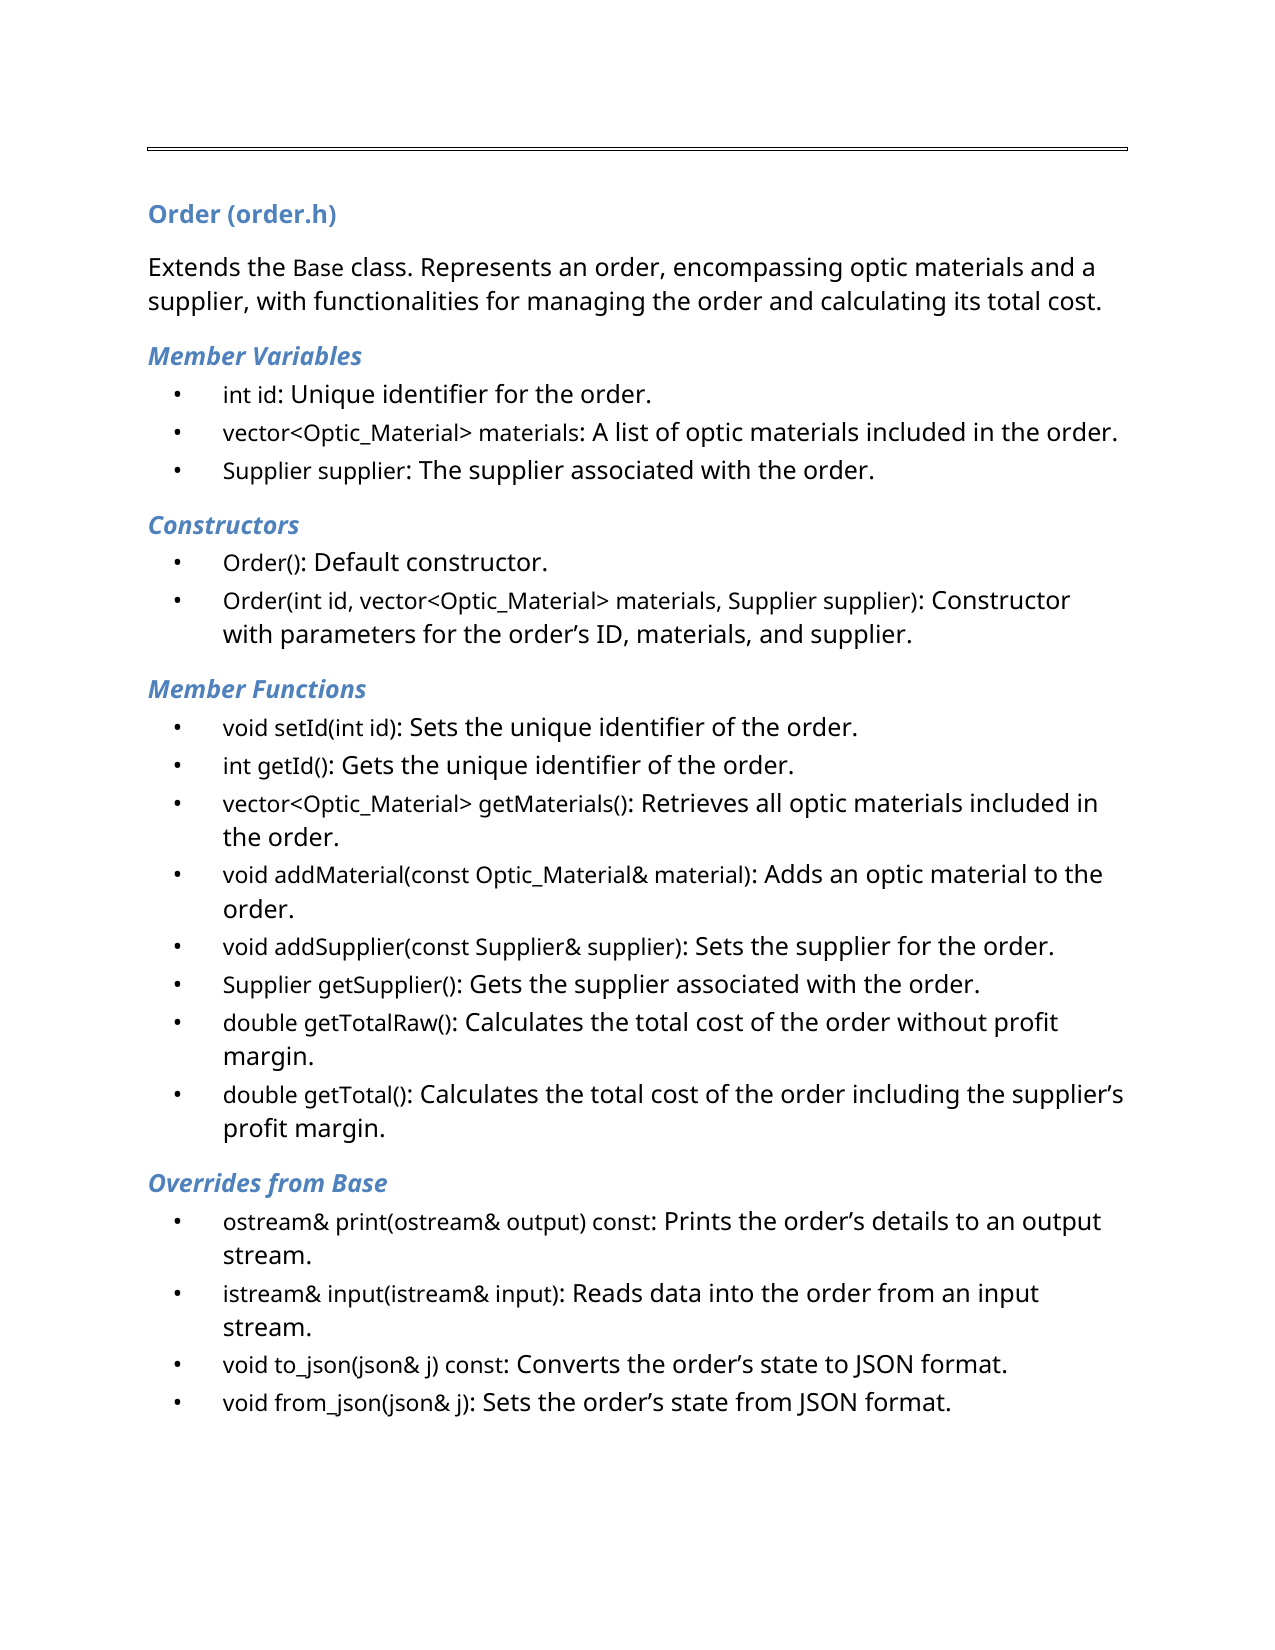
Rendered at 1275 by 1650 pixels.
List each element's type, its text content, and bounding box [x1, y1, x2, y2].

list int getId(): Gets the unique identifier of the order. [173, 747, 1127, 782]
list ostream& print(ostream& output) const: Prints the order’s details to an output stream. [173, 1203, 1127, 1271]
list istream& input(istream& input): Reads data into the order from an input stream. [173, 1275, 1127, 1343]
list vector<Optic_Material> materials: A list of optic materials included in the order. [173, 414, 1127, 449]
list int id: Unique identifier for the order. [173, 377, 1127, 411]
subtitle Member Variables [148, 339, 1127, 373]
list Order(): Default constructor. [173, 545, 1127, 579]
subtitle Constructors [148, 507, 1127, 541]
list double getTotal(): Calculates the total cost of the order including the supplier’s profit margin. [173, 1077, 1127, 1145]
list void setId(int id): Sets the unique identifier of the order. [173, 710, 1127, 744]
text Extends the Base class. Represents an order, encompassing optic materials and a supplier, with functionalities for managing the order and calculating its total cost. [148, 250, 1127, 318]
list void addSupplier(const Supplier& supplier): Sets the supplier for the order. [173, 929, 1127, 963]
list vector<Optic_Material> getMaterials(): Retrieves all optic materials included in the order. [173, 785, 1127, 853]
list Supplier getSupplier(): Gets the supplier associated with the order. [173, 967, 1127, 1001]
list Order(int id, vector<Optic_Material> materials, Supplier supplier): Constructor with parameters for the order’s ID, materials, and supplier. [173, 583, 1127, 651]
subtitle Overrides from Base [148, 1166, 1127, 1199]
list void addMaterial(const Optic_Material& material): Adds an optic material to the order. [173, 857, 1127, 925]
list Supplier supplier: The supplier associated with the order. [173, 452, 1127, 486]
list double getTotalRaw(): Calculates the total cost of the order without profit margin. [173, 1005, 1127, 1073]
list void to_json(json& j) const: Converts the order’s state to JSON format. [173, 1347, 1127, 1381]
subtitle Order (order.h) [148, 197, 1127, 231]
list void from_json(json& j): Sets the order’s state from JSON format. [173, 1385, 1127, 1419]
subtitle Member Functions [148, 672, 1127, 706]
